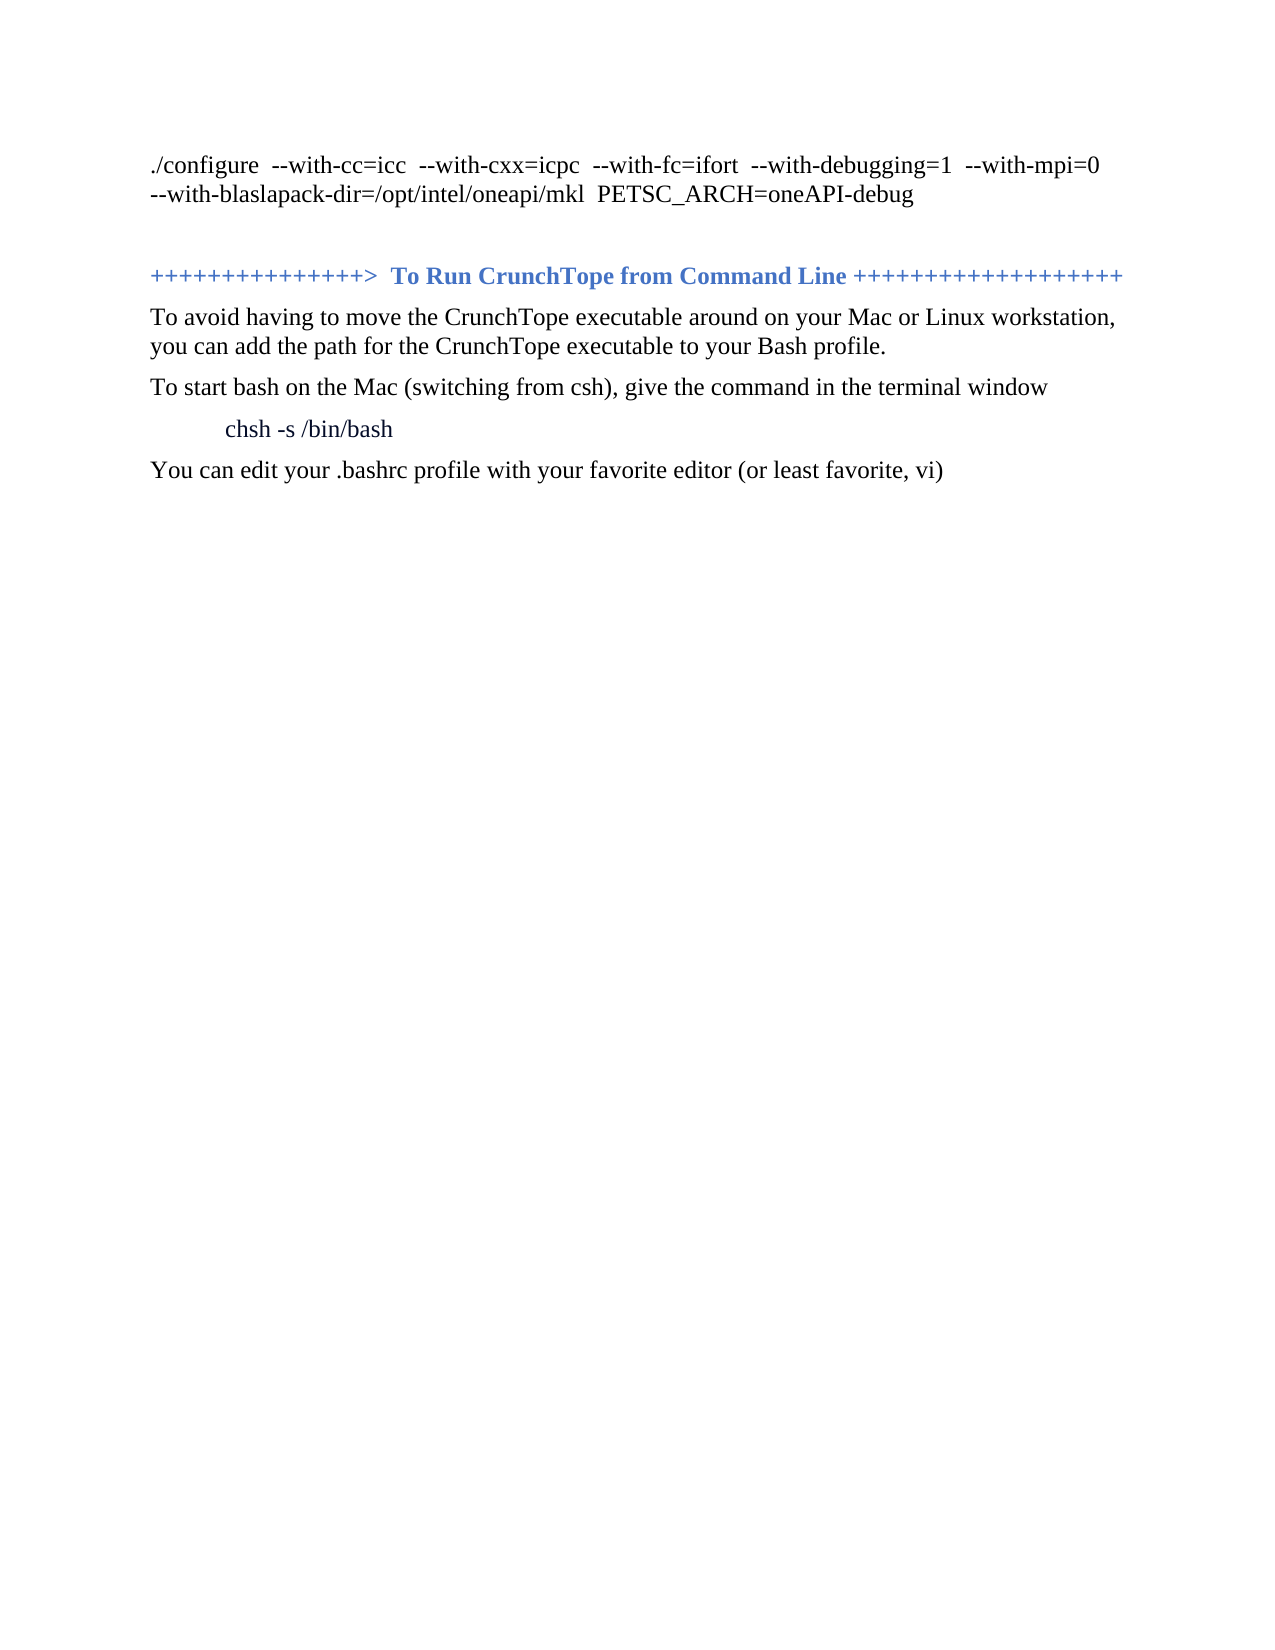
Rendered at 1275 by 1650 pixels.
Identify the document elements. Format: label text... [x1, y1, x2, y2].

text You can edit your .bashrc profile with your favorite editor (or least favorite, vi) [150, 455, 1125, 484]
text To avoid having to move the CrunchTope executable around on your Mac or Linux workstation, you can add the path for the CrunchTope executable to your Bash profile. [150, 302, 1125, 360]
text +++++++++++++++> To Run CrunchTope from Command Line +++++++++++++++++++ [150, 261, 1125, 290]
text To start bash on the Mac (switching from csh), give the command in the terminal window [150, 372, 1125, 401]
text chsh -s /bin/bash [150, 414, 1125, 442]
text ./configure --with-cc=icc --with-cxx=icpc --with-fc=ifort --with-debugging=1 --with-mpi=0 --with-blaslapack-dir=/opt/intel/oneapi/mkl PETSC_ARCH=oneAPI-debug [150, 150, 1125, 207]
